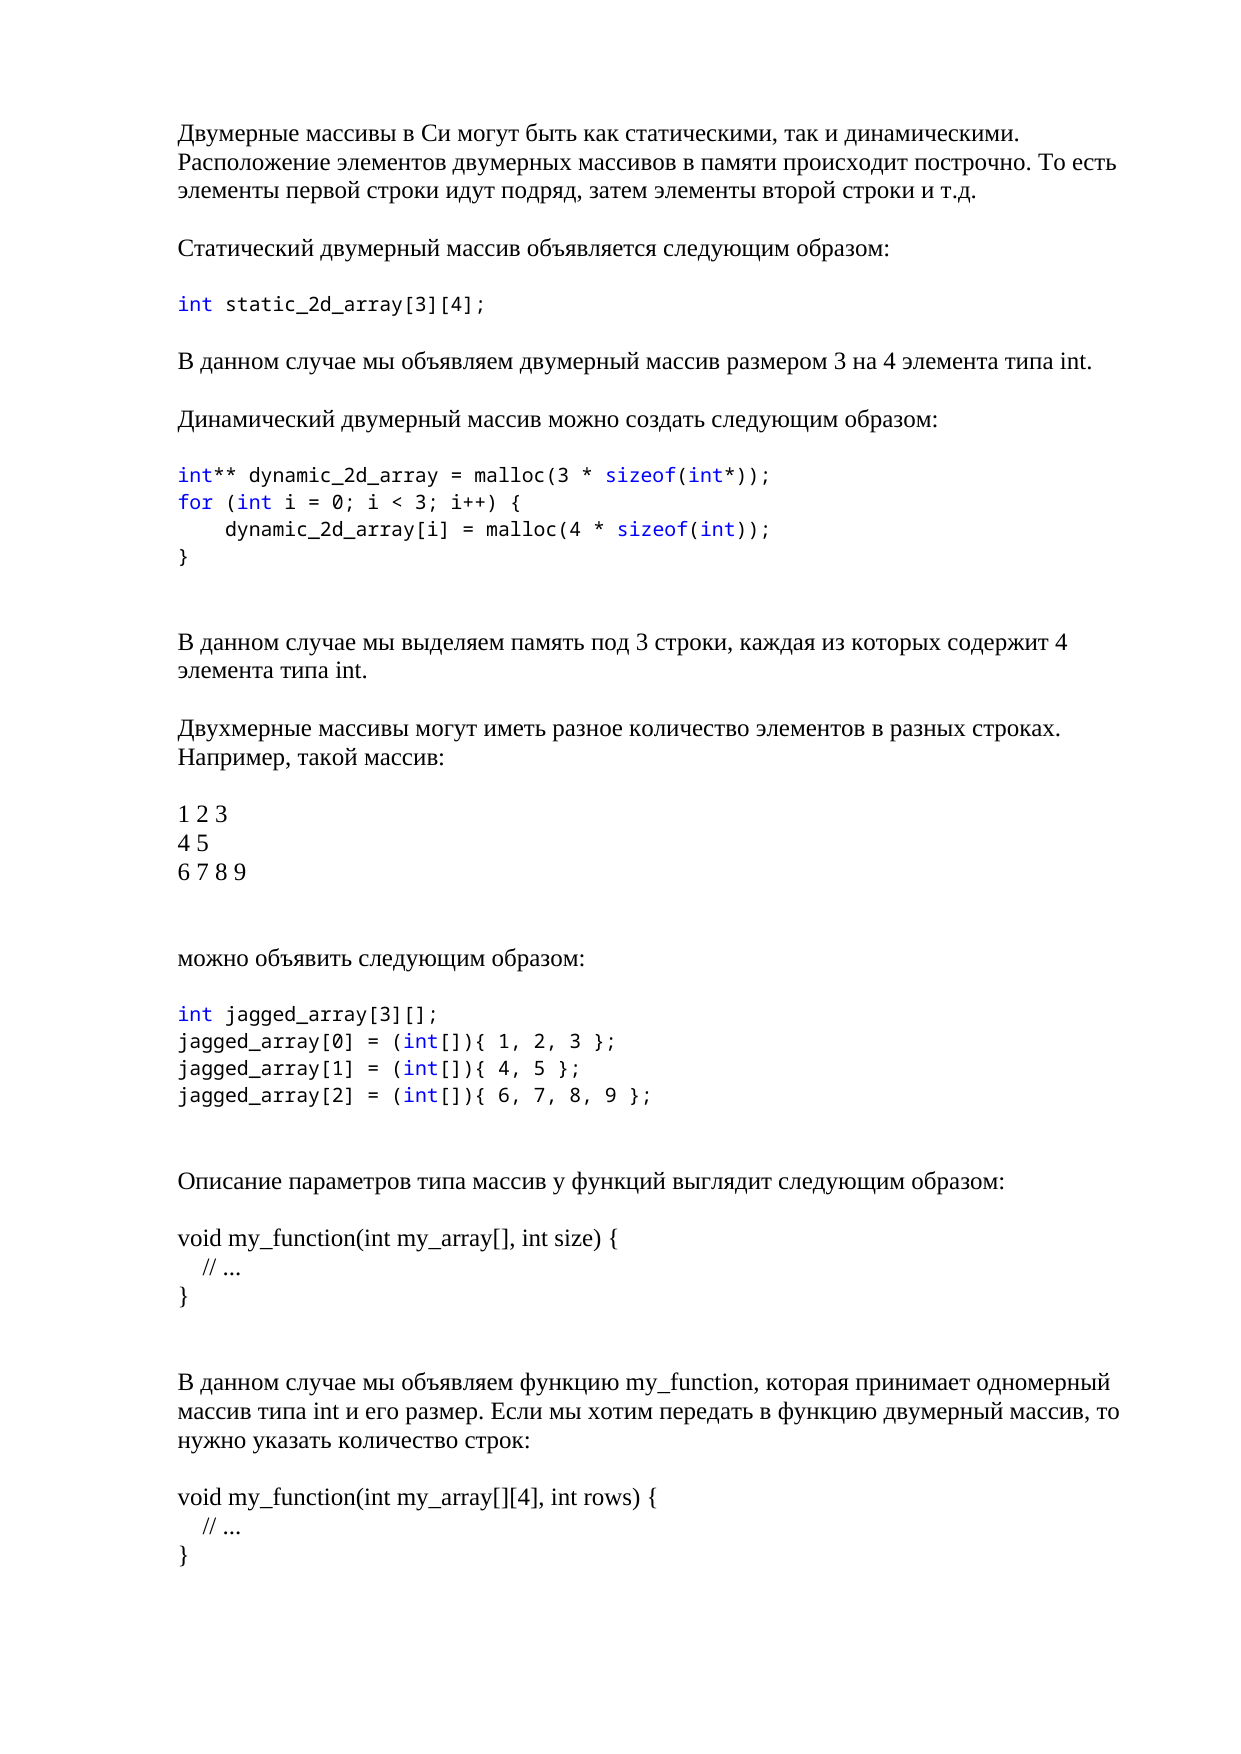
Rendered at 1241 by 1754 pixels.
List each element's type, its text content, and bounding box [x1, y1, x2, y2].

text void my_function(int my_array[], int size) { [177, 1223, 1152, 1252]
text dynamic_2d_array[i] = malloc(4 * sizeof(int)); [177, 515, 1152, 542]
text 1 2 3 [177, 799, 1152, 828]
text } [177, 1540, 1152, 1568]
text Описание параметров типа массив у функций выглядит следующим образом: [177, 1166, 1152, 1195]
text В данном случае мы выделяем память под 3 строки, каждая из которых содержит 4 элемента типа int. [177, 627, 1152, 684]
text void my_function(int my_array[][4], int rows) { [177, 1482, 1152, 1511]
text В данном случае мы объявляем функцию my_function, которая принимает одномерный массив типа int и его размер. Если мы хотим передать в функцию двумерный массив, то нужно указать количество строк: [177, 1367, 1152, 1453]
text Динамический двумерный массив можно создать следующим образом: [177, 404, 1152, 433]
text } [177, 542, 1152, 569]
text Статический двумерный массив объявляется следующим образом: [177, 233, 1152, 262]
text 4 5 [177, 828, 1152, 857]
text 6 7 8 9 [177, 857, 1152, 886]
text } [177, 1281, 1152, 1310]
text int** dynamic_2d_array = malloc(3 * sizeof(int*)); [177, 461, 1152, 488]
text jagged_array[0] = (int[]){ 1, 2, 3 }; [177, 1027, 1152, 1054]
text Двухмерные массивы могут иметь разное количество элементов в разных строках. Например, такой массив: [177, 713, 1152, 771]
text Двумерные массивы в Си могут быть как статическими, так и динамическими. Расположение элементов двумерных массивов в памяти происходит построчно. То есть элементы первой строки идут подряд, затем элементы второй строки и т.д. [177, 118, 1152, 204]
text // ... [177, 1252, 1152, 1281]
text int static_2d_array[3][4]; [177, 291, 1152, 318]
text int jagged_array[3][]; [177, 1001, 1152, 1027]
text можно объявить следующим образом: [177, 943, 1152, 972]
text for (int i = 0; i < 3; i++) { [177, 488, 1152, 515]
text jagged_array[2] = (int[]){ 6, 7, 8, 9 }; [177, 1081, 1152, 1108]
text jagged_array[1] = (int[]){ 4, 5 }; [177, 1054, 1152, 1081]
text // ... [177, 1511, 1152, 1540]
text В данном случае мы объявляем двумерный массив размером 3 на 4 элемента типа int. [177, 346, 1152, 375]
